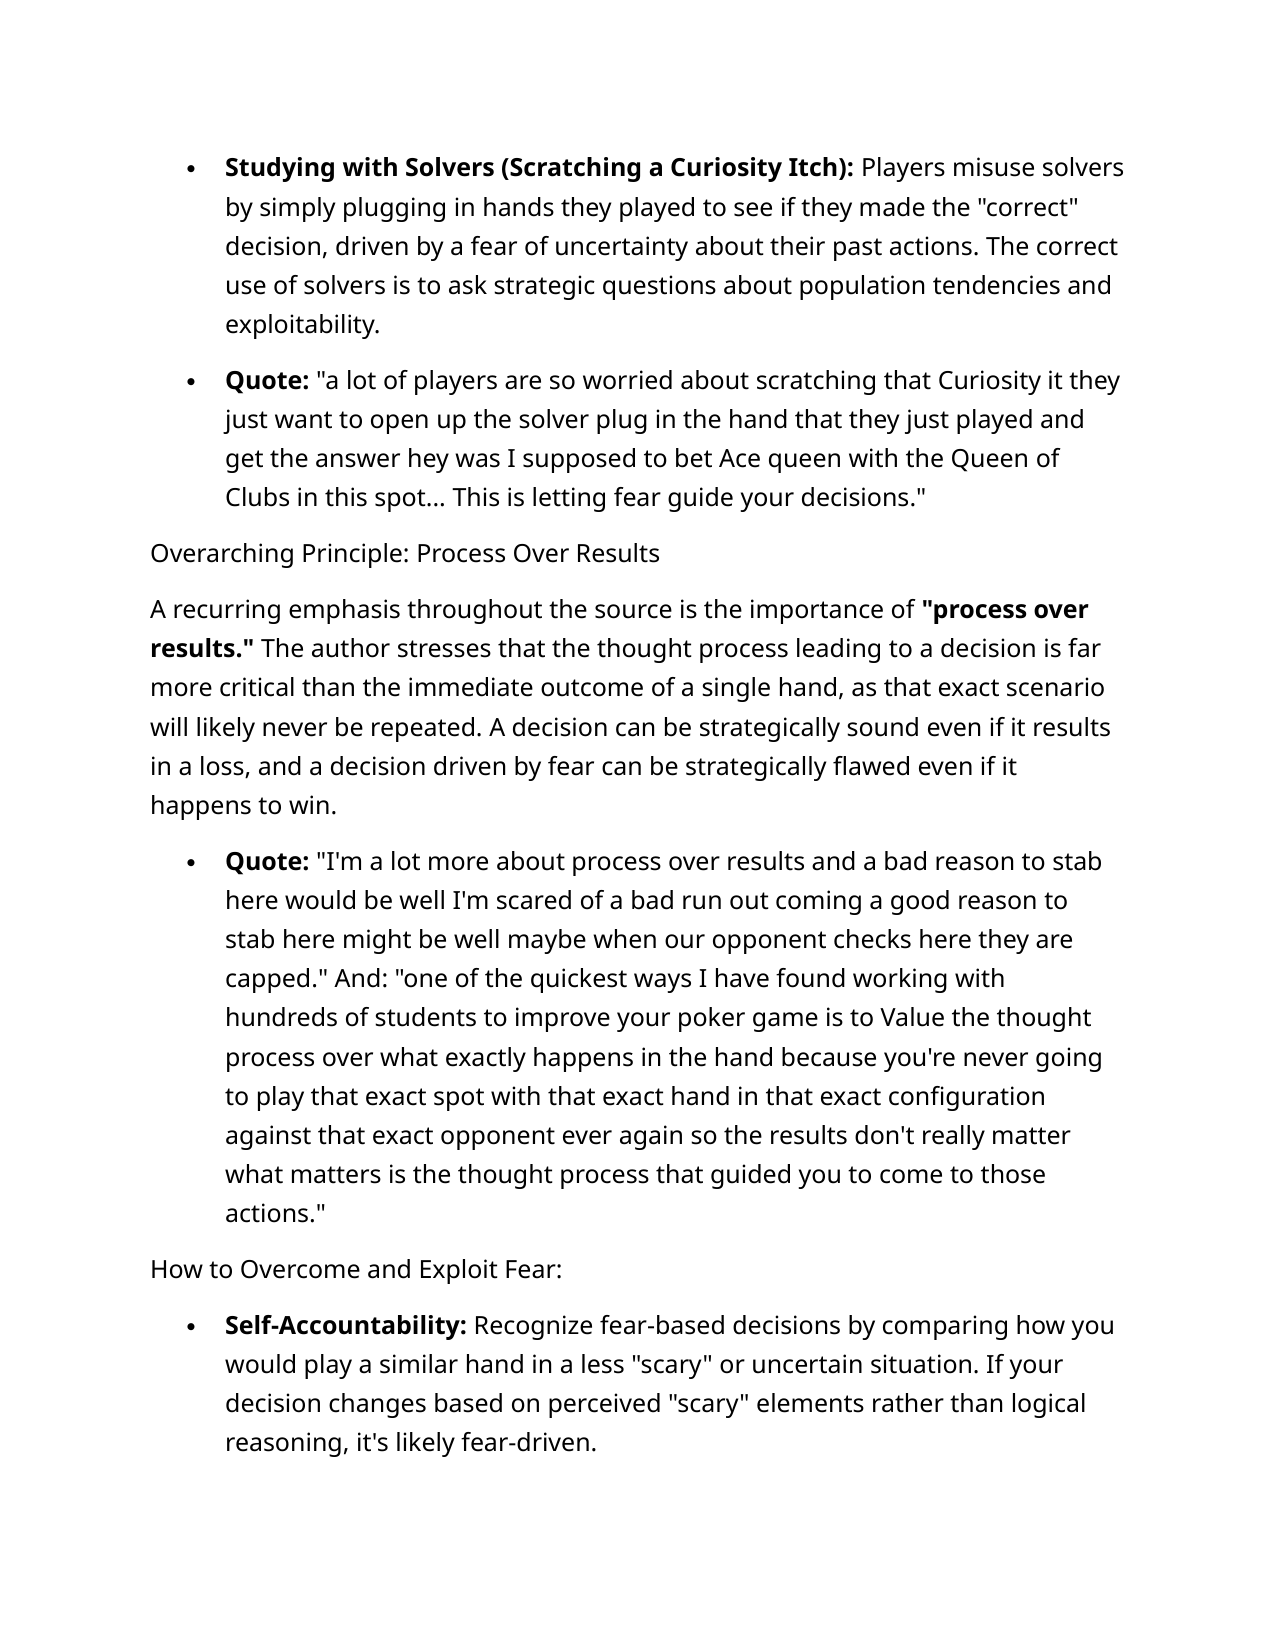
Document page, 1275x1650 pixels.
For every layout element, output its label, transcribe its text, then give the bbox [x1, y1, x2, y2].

text A recurring emphasis throughout the source is the importance of "process over results." The author stresses that the thought process leading to a decision is far more critical than the immediate outcome of a single hand, as that exact scenario will likely never be repeated. A decision can be strategically sound even if it results in a loss, and a decision driven by fear can be strategically flawed even if it happens to win. [150, 592, 1125, 822]
text Overarching Principle: Process Over Results [150, 536, 1125, 570]
list Self-Accountability: Recognize fear-based decisions by comparing how you would play a similar hand in a less "scary" or uncertain situation. If your decision changes based on perceived "scary" elements rather than logical reasoning, it's likely fear-driven. [187, 1307, 1125, 1459]
list Studying with Solvers (Scratching a Curiosity Itch): Players misuse solvers by simply plugging in hands they played to see if they made the "correct" decision, driven by a fear of uncertainty about their past actions. The correct use of solvers is to ask strategic questions about population tendencies and exploitability. [187, 150, 1125, 341]
list Quote: "I'm a lot more about process over results and a bad reason to stab here would be well I'm scared of a bad run out coming a good reason to stab here might be well maybe when our opponent checks here they are capped." And: "one of the quickest ways I have found working with hundreds of students to improve your poker game is to Value the thought process over what exactly happens in the hand because you're never going to play that exact spot with that exact hand in that exact configuration against that exact opponent ever again so the results don't really matter what matters is the thought process that guided you to come to those actions." [187, 843, 1125, 1230]
text How to Overcome and Exploit Fear: [150, 1252, 1125, 1286]
list Quote: "a lot of players are so worried about scratching that Curiosity it they just want to open up the solver plug in the hand that they just played and get the answer hey was I supposed to bet Ace queen with the Queen of Clubs in this spot... This is letting fear guide your decisions." [187, 362, 1125, 514]
